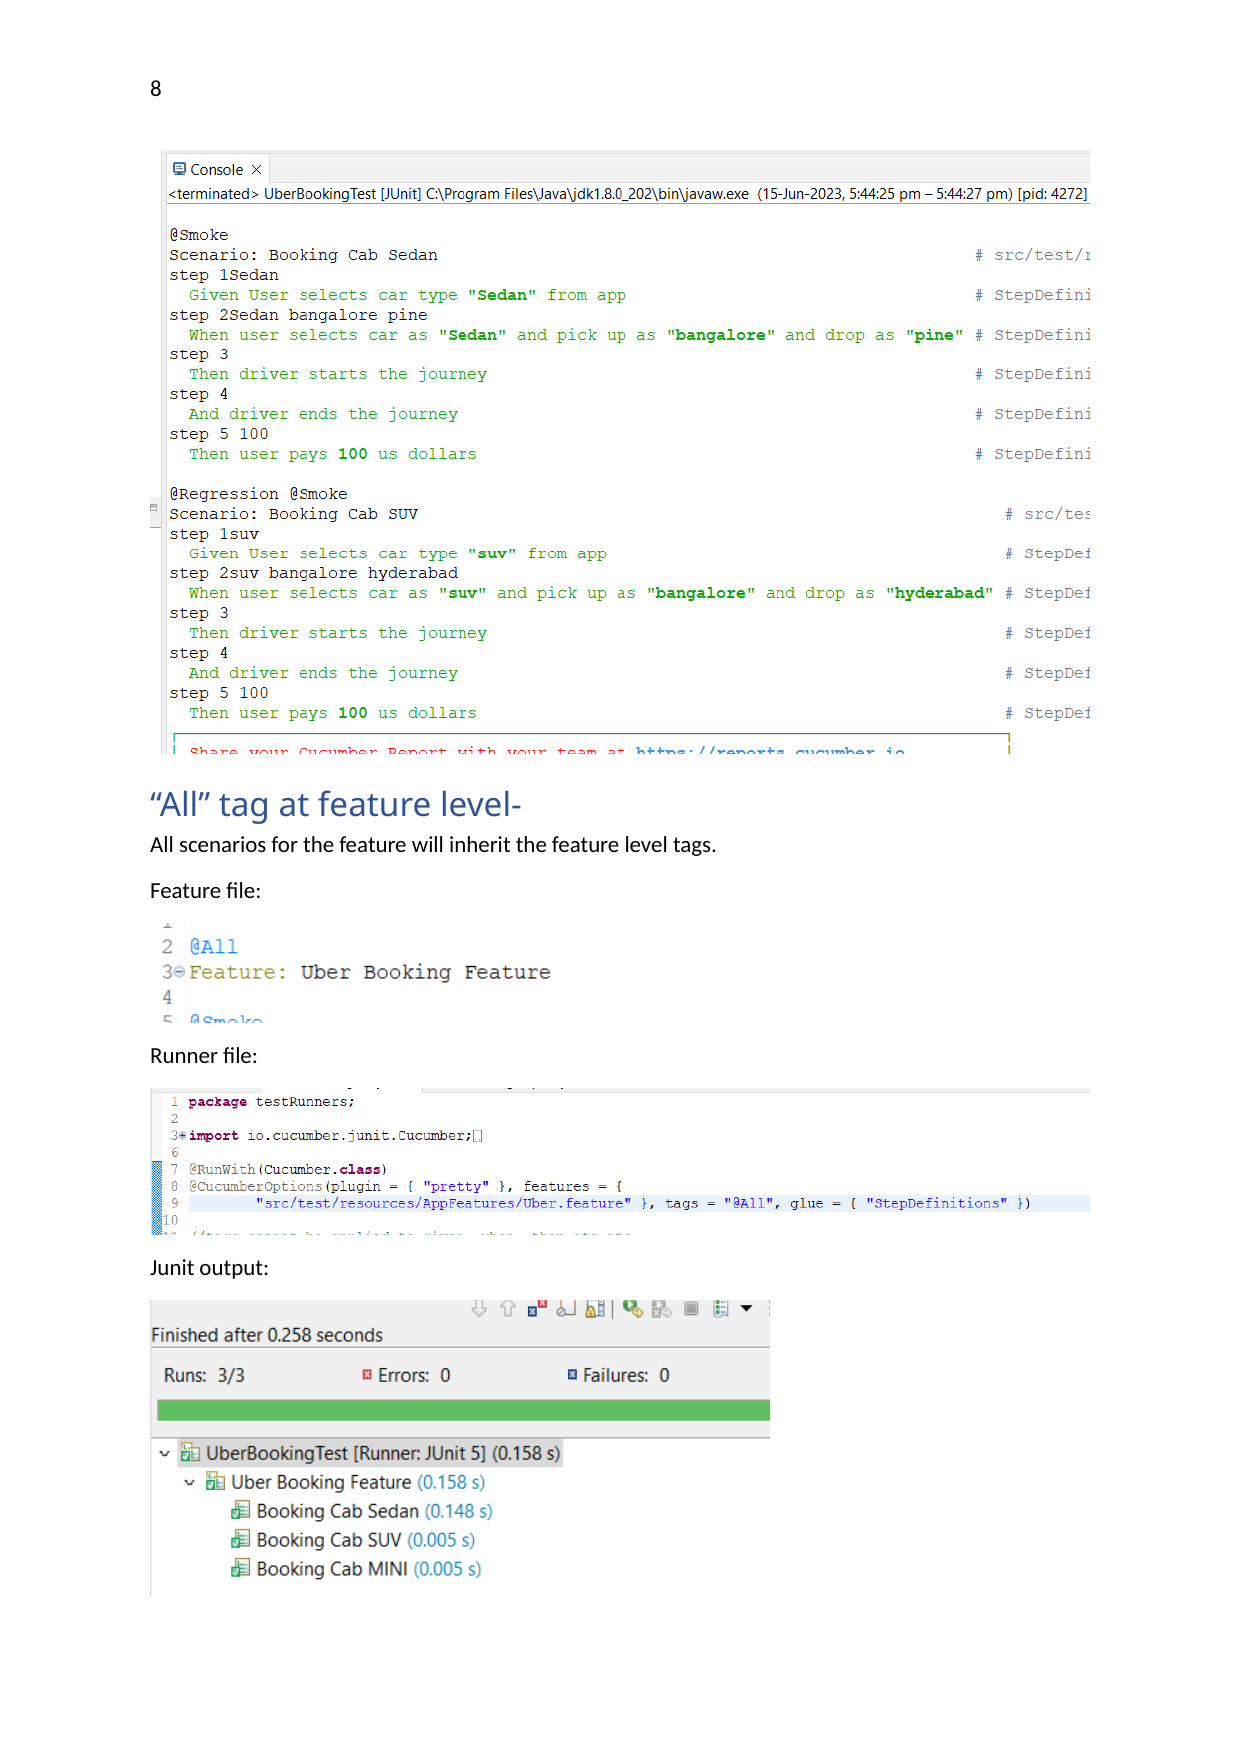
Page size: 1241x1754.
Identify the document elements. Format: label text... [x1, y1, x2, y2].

text Runner file: [150, 1041, 1090, 1069]
text Feature file: [150, 877, 1090, 905]
picture [150, 923, 938, 1023]
text Junit output: [150, 1253, 1090, 1281]
picture [150, 1300, 771, 1597]
subtitle “All” tag at feature level- [150, 781, 1090, 826]
picture [150, 150, 1091, 754]
text All scenarios for the feature will inherit the feature level tags. [150, 830, 1090, 858]
picture [150, 1088, 1091, 1235]
